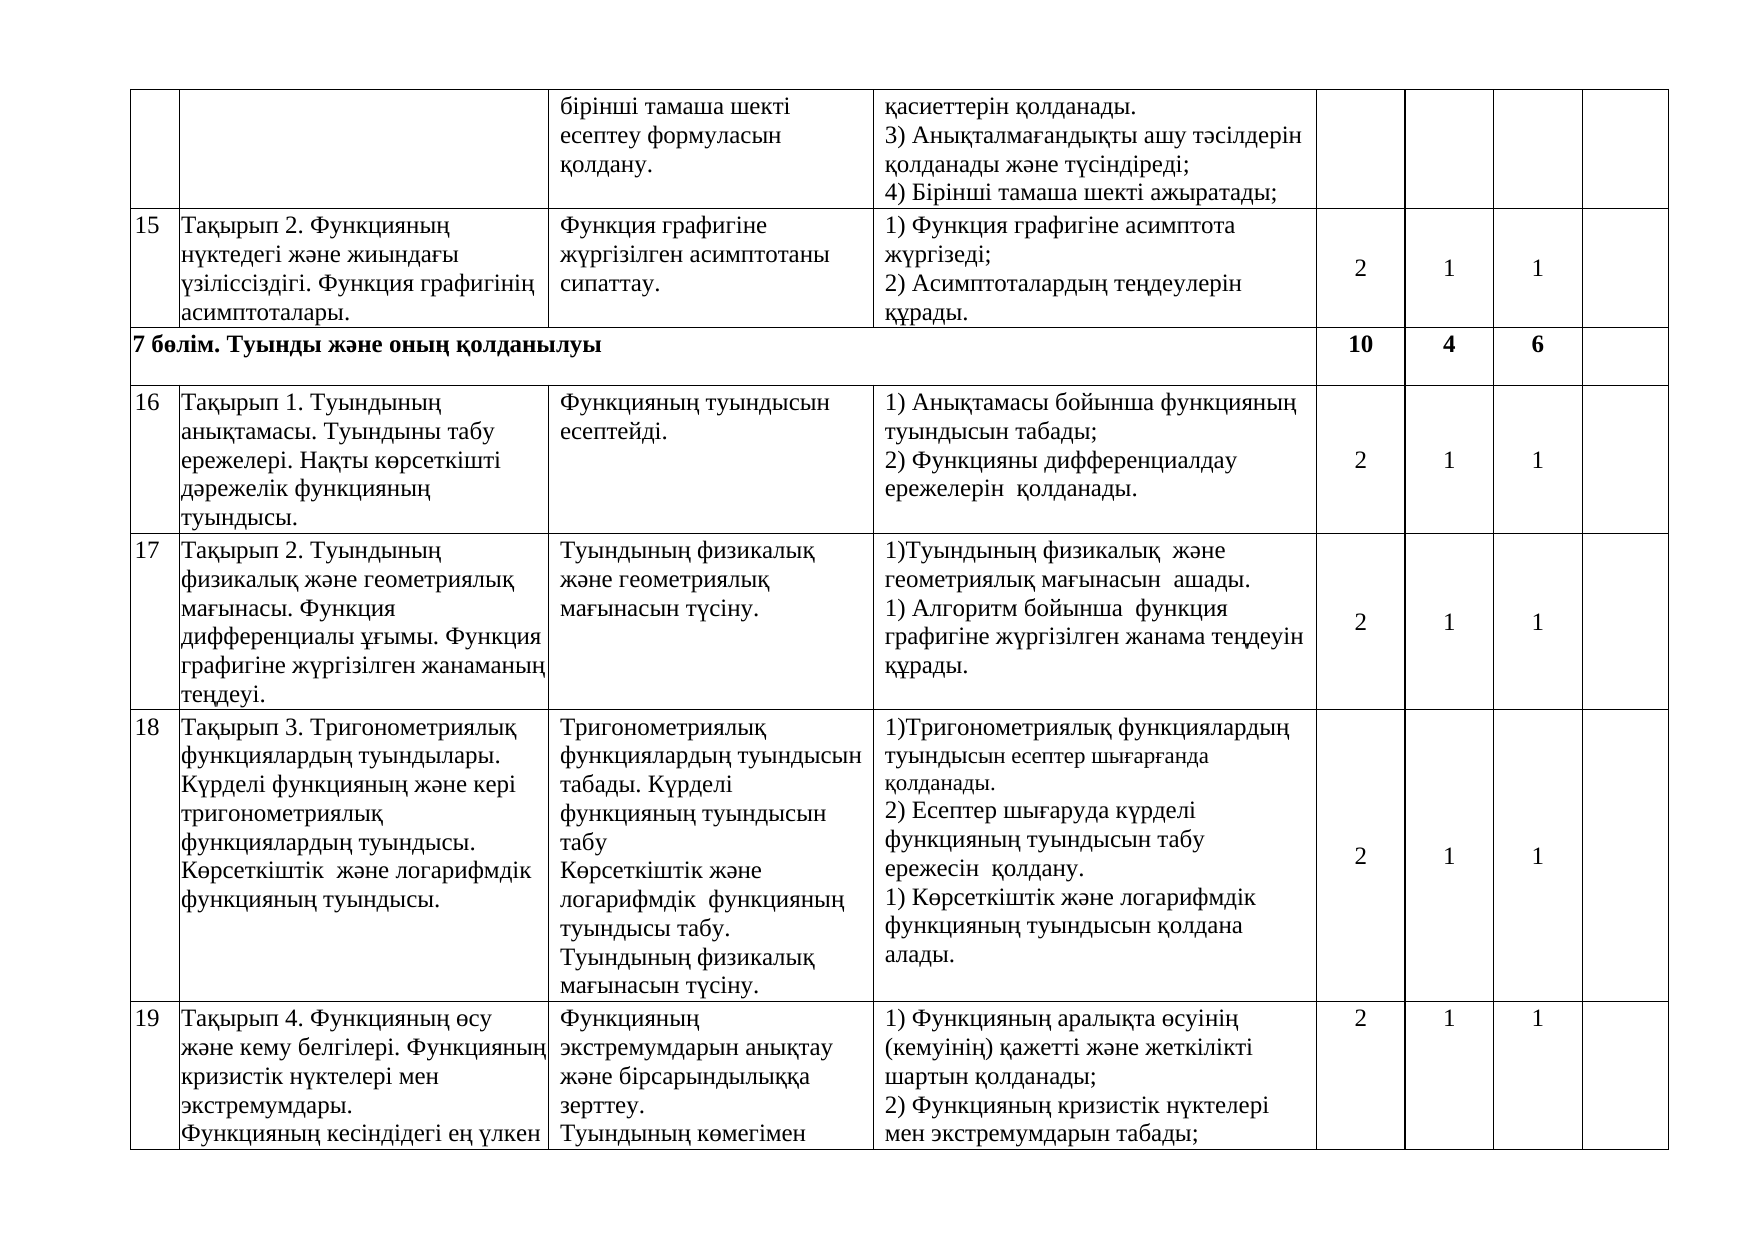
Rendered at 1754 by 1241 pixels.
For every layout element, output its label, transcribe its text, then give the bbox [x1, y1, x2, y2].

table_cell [874, 1002, 1316, 1149]
table_cell [1583, 386, 1668, 532]
table_cell 2 [1317, 386, 1404, 532]
table_cell [1583, 209, 1668, 327]
table_cell 1 [1494, 534, 1582, 709]
table_cell 7 бөлім. Туынды және оның қолданылуы [131, 328, 1316, 384]
table_cell [1583, 534, 1668, 709]
table_cell Функция графигіне жүргізілген асимптотаны сипаттау. [549, 209, 873, 327]
table_cell 1 [1494, 386, 1582, 532]
table_cell 18 [131, 710, 179, 1001]
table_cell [549, 90, 873, 208]
table_cell Тақырып 3. Тригонометриялық функциялардың туындылары. Күрделі функцияның және кері тригонометриялық функциялардың туындысы. Көрсеткіштік және логарифмдік функцияның туындысы. [180, 710, 548, 1001]
table_cell 10 [1317, 328, 1404, 384]
table_cell 2 [1317, 209, 1404, 327]
table_cell Тақырып 1. Туындының анықтамасы. Туындыны табу ережелері. Нақты көрсеткішті дәрежелік функцияның туындысы. [180, 386, 548, 532]
table_cell 6 [1494, 328, 1582, 384]
table_cell 1)Туындының физикалық және геометриялық мағынасын ашады. 1) Алгоритм бойынша функция графигіне жүргізілген жанама теңдеуін құрады. [874, 534, 1316, 709]
table_cell Туындының физикалық және геометриялық мағынасын түсіну. [549, 534, 873, 709]
table_cell 14 [131, 90, 179, 208]
table_cell 4 [1406, 328, 1493, 384]
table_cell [180, 90, 548, 208]
table_cell Тақырып 2. Туындының физикалық және геометриялық мағынасы. Функция дифференциалы ұғымы. Функция графигіне жүргізілген жанаманың теңдеуі. [180, 534, 548, 709]
table_cell 1 [1494, 1002, 1582, 1149]
table_cell 2 [1317, 710, 1404, 1001]
table_cell 1 [1406, 386, 1493, 532]
table_cell 2 [1317, 534, 1404, 709]
table_cell [1583, 1002, 1668, 1149]
table_cell [1583, 90, 1668, 208]
table_cell [1494, 90, 1582, 208]
table_cell 1 [1406, 1002, 1493, 1149]
table_cell [1583, 710, 1668, 1001]
table_cell Тригонометриялық функциялардың туындысын табады. Күрделі функцияның туындысын табу Көрсеткіштік және логарифмдік функцияның туындысы табу. Туындының физикалық мағынасын түсіну. [549, 710, 873, 1001]
table_cell 1 [1406, 534, 1493, 709]
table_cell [874, 90, 1316, 208]
table_cell 2 [1317, 90, 1404, 208]
table_cell Тақырып 2. Функцияның нүктедегі және жиындағы үзіліссіздігі. Функция графигінің асимптоталары. [180, 209, 548, 327]
table_cell 1 [1406, 710, 1493, 1001]
table_cell 17 [131, 534, 179, 709]
table_cell 16 [131, 386, 179, 532]
table_cell 1) Функция графигіне асимптота жүргізеді; 2) Асимптоталардың теңдеулерін құрады. [874, 209, 1316, 327]
table_cell 15 [131, 209, 179, 327]
table_cell 2 [1317, 1002, 1404, 1149]
table_cell 19 [131, 1002, 179, 1149]
table_cell 1 [1406, 209, 1493, 327]
table_cell [1583, 328, 1668, 384]
table_cell 1) Анықтамасы бойынша функцияның туындысын табады; 2) Функцияны дифференциалдау ережелерін қолданады. [874, 386, 1316, 532]
table_cell 1 [1494, 209, 1582, 327]
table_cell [549, 1002, 873, 1149]
table_cell 1 [1494, 710, 1582, 1001]
table_cell 1)Тригонометриялық функциялардың туындысын есептер шығарғанда қолданады. 2) Есептер шығаруда күрделі функцияның туындысын табу ережесін қолдану. 1) Көрсеткіштік және логарифмдік функцияның туындысын қолдана алады. [874, 710, 1316, 1001]
table_cell Функцияның туындысын есептейді. [549, 386, 873, 532]
table_cell 2 [1406, 90, 1493, 208]
